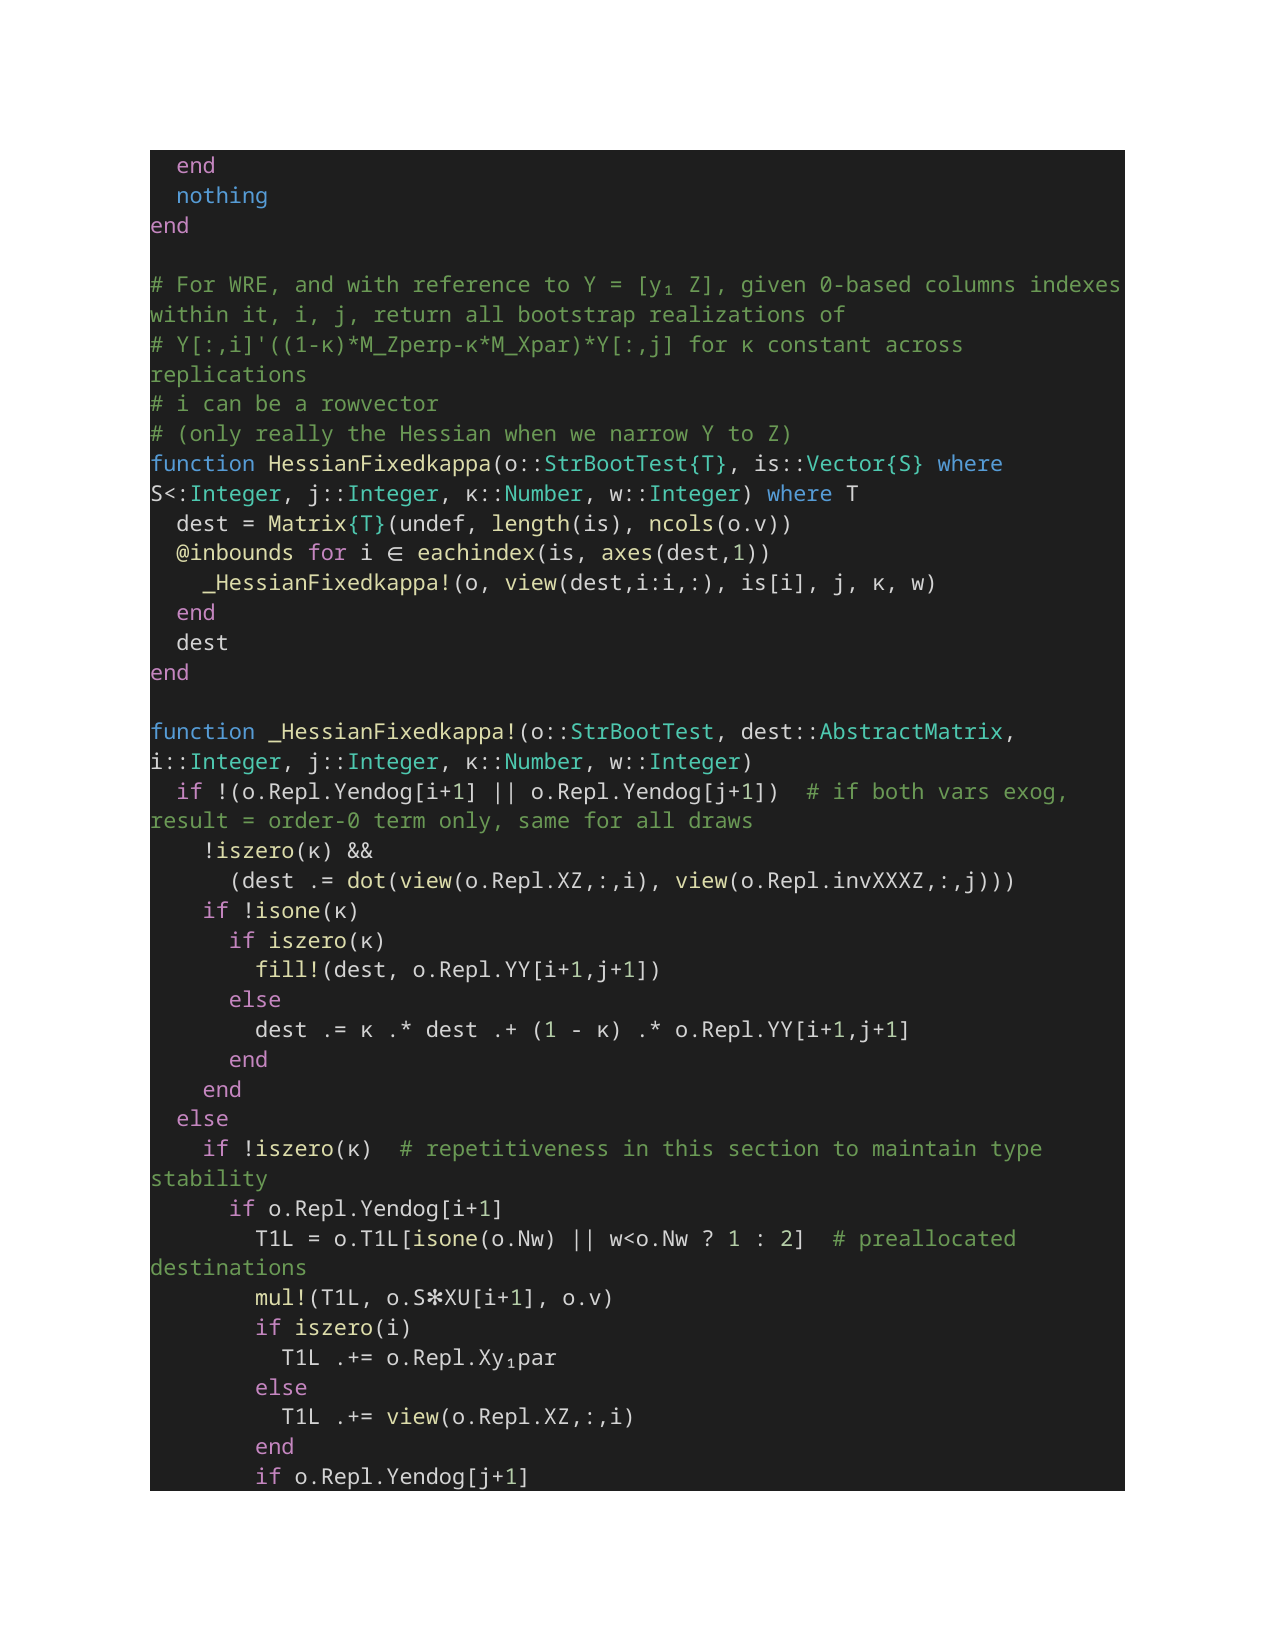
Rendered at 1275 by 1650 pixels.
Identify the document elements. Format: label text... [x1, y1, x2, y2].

text dest [150, 627, 1125, 656]
text _HessianFixedkappa!(o, view(dest,i:i,:), is[i], j, κ, w) [150, 567, 1125, 597]
text end [150, 209, 1125, 239]
text nothing [150, 180, 1125, 209]
text if !(o.Repl.Yendog[i+1] || o.Repl.Yendog[j+1]) # if both vars exog, result = order-0 term only, same for all draws [150, 776, 1125, 835]
text T1L .+= o.Repl.Xy₁par [150, 1342, 1125, 1371]
text if !iszero(κ) # repetitiveness in this section to maintain type stability [150, 1133, 1125, 1193]
text if !isone(κ) [150, 895, 1125, 924]
text @inbounds for i ∈ eachindex(is, axes(dest,1)) [150, 537, 1125, 567]
text end [150, 1073, 1125, 1103]
text end [150, 1431, 1125, 1461]
text # Y[:,i]'((1-κ)*M_Zperp-κ*M_Xpar)*Y[:,j] for κ constant across replications [150, 329, 1125, 388]
text function _HessianFixedkappa!(o::StrBootTest, dest::AbstractMatrix, i::Integer, j::Integer, κ::Number, w::Integer) [150, 716, 1125, 776]
text if o.Repl.Yendog[j+1] [150, 1461, 1125, 1491]
text (dest .= dot(view(o.Repl.XZ,:,i), view(o.Repl.invXXXZ,:,j))) [150, 865, 1125, 895]
text dest = Matrix{T}(undef, length(is), ncols(o.v)) [150, 507, 1125, 537]
text dest .= κ .* dest .+ (1 - κ) .* o.Repl.YY[i+1,j+1] [150, 1014, 1125, 1044]
text !iszero(κ) && [150, 835, 1125, 865]
text T1L .+= view(o.Repl.XZ,:,i) [150, 1401, 1125, 1431]
text else [150, 984, 1125, 1014]
text mul!(T1L, o.S✻XU[i+1], o.v) [150, 1282, 1125, 1312]
text if o.Repl.Yendog[i+1] [150, 1193, 1125, 1222]
text # (only really the Hessian when we narrow Y to Z) [150, 418, 1125, 448]
text fill!(dest, o.Repl.YY[i+1,j+1]) [150, 954, 1125, 984]
text # i can be a rowvector [150, 388, 1125, 418]
text function HessianFixedkappa(o::StrBootTest{T}, is::Vector{S} where S<:Integer, j::Integer, κ::Number, w::Integer) where T [150, 448, 1125, 507]
text end [150, 1044, 1125, 1073]
text end [150, 597, 1125, 627]
text # For WRE, and with reference to Y = [y₁ Z], given 0-based columns indexes within it, i, j, return all bootstrap realizations of [150, 269, 1125, 329]
text T1L = o.T1L[isone(o.Nw) || w<o.Nw ? 1 : 2] # preallocated destinations [150, 1222, 1125, 1282]
text else [150, 1371, 1125, 1401]
text end [150, 150, 1125, 180]
text end [150, 656, 1125, 686]
text else [150, 1103, 1125, 1133]
text if iszero(i) [150, 1312, 1125, 1342]
text if iszero(κ) [150, 924, 1125, 954]
